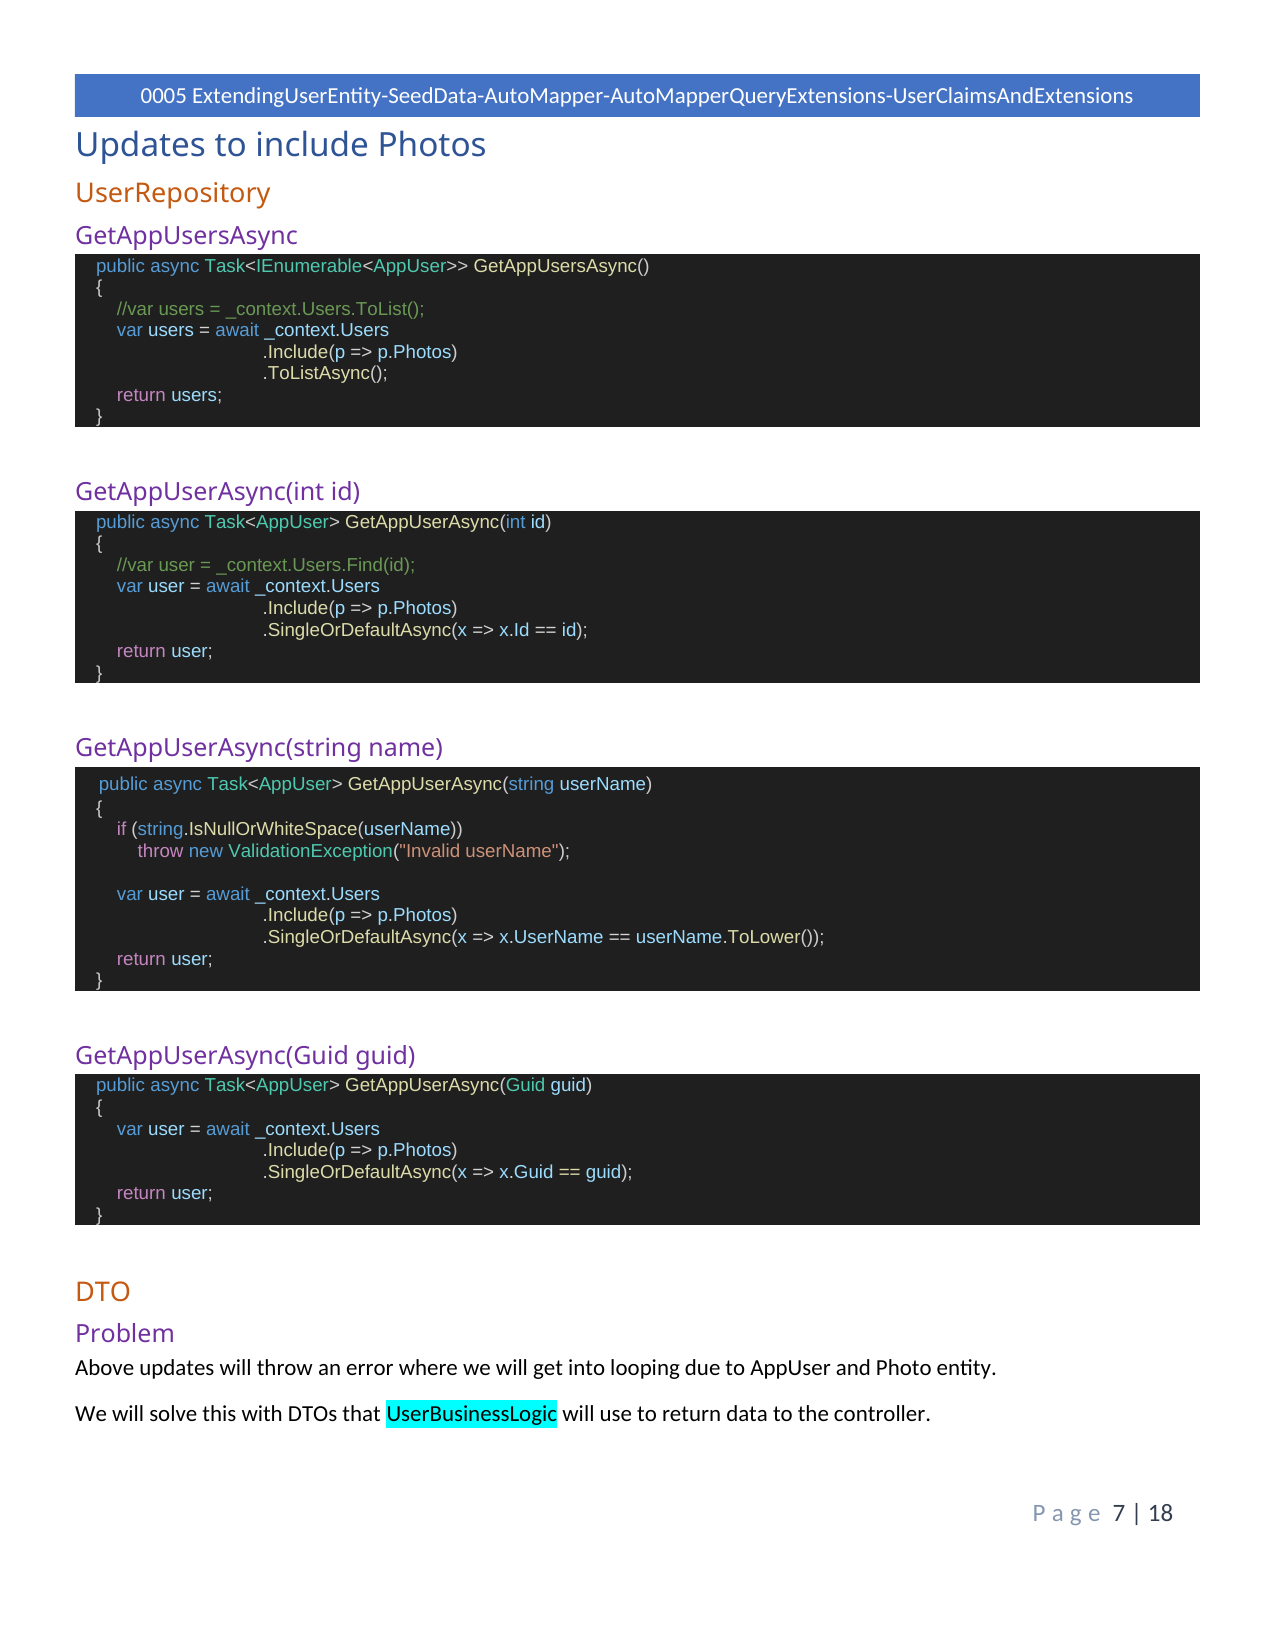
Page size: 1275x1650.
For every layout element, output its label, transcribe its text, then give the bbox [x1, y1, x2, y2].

subtitle GetAppUserAsync(int id) [75, 474, 1200, 508]
subtitle GetAppUsersAsync [75, 218, 1200, 252]
text .ToListAsync(); [75, 362, 1200, 384]
text var user = await _context.Users [75, 883, 1200, 904]
text .SingleOrDefaultAsync(x => x.Guid == guid); [75, 1160, 1200, 1182]
text public async Task<IEnumerable<AppUser>> GetAppUsersAsync() [75, 254, 1200, 276]
text .Include(p => p.Photos) [75, 1139, 1200, 1160]
subtitle Updates to include Photos [75, 117, 1200, 166]
text We will solve this with DTOs that UserBusinessLogic will use to return data to the controller. [75, 1399, 1200, 1428]
text return user; [75, 1182, 1200, 1203]
text public async Task<AppUser> GetAppUserAsync(Guid guid) [75, 1074, 1200, 1096]
text .Include(p => p.Photos) [75, 341, 1200, 362]
text Above updates will throw an error where we will get into looping due to AppUser and Photo entity. [75, 1353, 1200, 1381]
text var user = await _context.Users [75, 1117, 1200, 1139]
text if (string.IsNullOrWhiteSpace(userName)) [75, 818, 1200, 839]
text //var users = _context.Users.ToList(); [75, 297, 1200, 319]
text public async Task<AppUser> GetAppUserAsync(int id) [75, 511, 1200, 532]
subtitle GetAppUserAsync(string name) [75, 730, 1200, 764]
text throw new ValidationException("Invalid userName"); [75, 839, 1200, 861]
text var users = await _context.Users [75, 319, 1200, 341]
text } [75, 1203, 1200, 1225]
text return user; [75, 640, 1200, 661]
text var user = await _context.Users [75, 575, 1200, 597]
text } [75, 661, 1200, 683]
subtitle GetAppUserAsync(Guid guid) [75, 1037, 1200, 1071]
text return users; [75, 384, 1200, 405]
text .SingleOrDefaultAsync(x => x.Id == id); [75, 618, 1200, 640]
text { [75, 1096, 1200, 1117]
text public async Task<AppUser> GetAppUserAsync(string userName) [75, 767, 1200, 796]
text .Include(p => p.Photos) [75, 597, 1200, 618]
subtitle UserRepository [75, 174, 1200, 211]
subtitle DTO [75, 1272, 1200, 1309]
text { [75, 796, 1200, 818]
text } [75, 405, 1200, 427]
text } [75, 969, 1200, 991]
text .Include(p => p.Photos) [75, 904, 1200, 926]
text { [75, 532, 1200, 554]
subtitle Problem [75, 1316, 1200, 1350]
text .SingleOrDefaultAsync(x => x.UserName == userName.ToLower()); [75, 926, 1200, 947]
text { [75, 276, 1200, 297]
text return user; [75, 947, 1200, 969]
text //var user = _context.Users.Find(id); [75, 554, 1200, 575]
